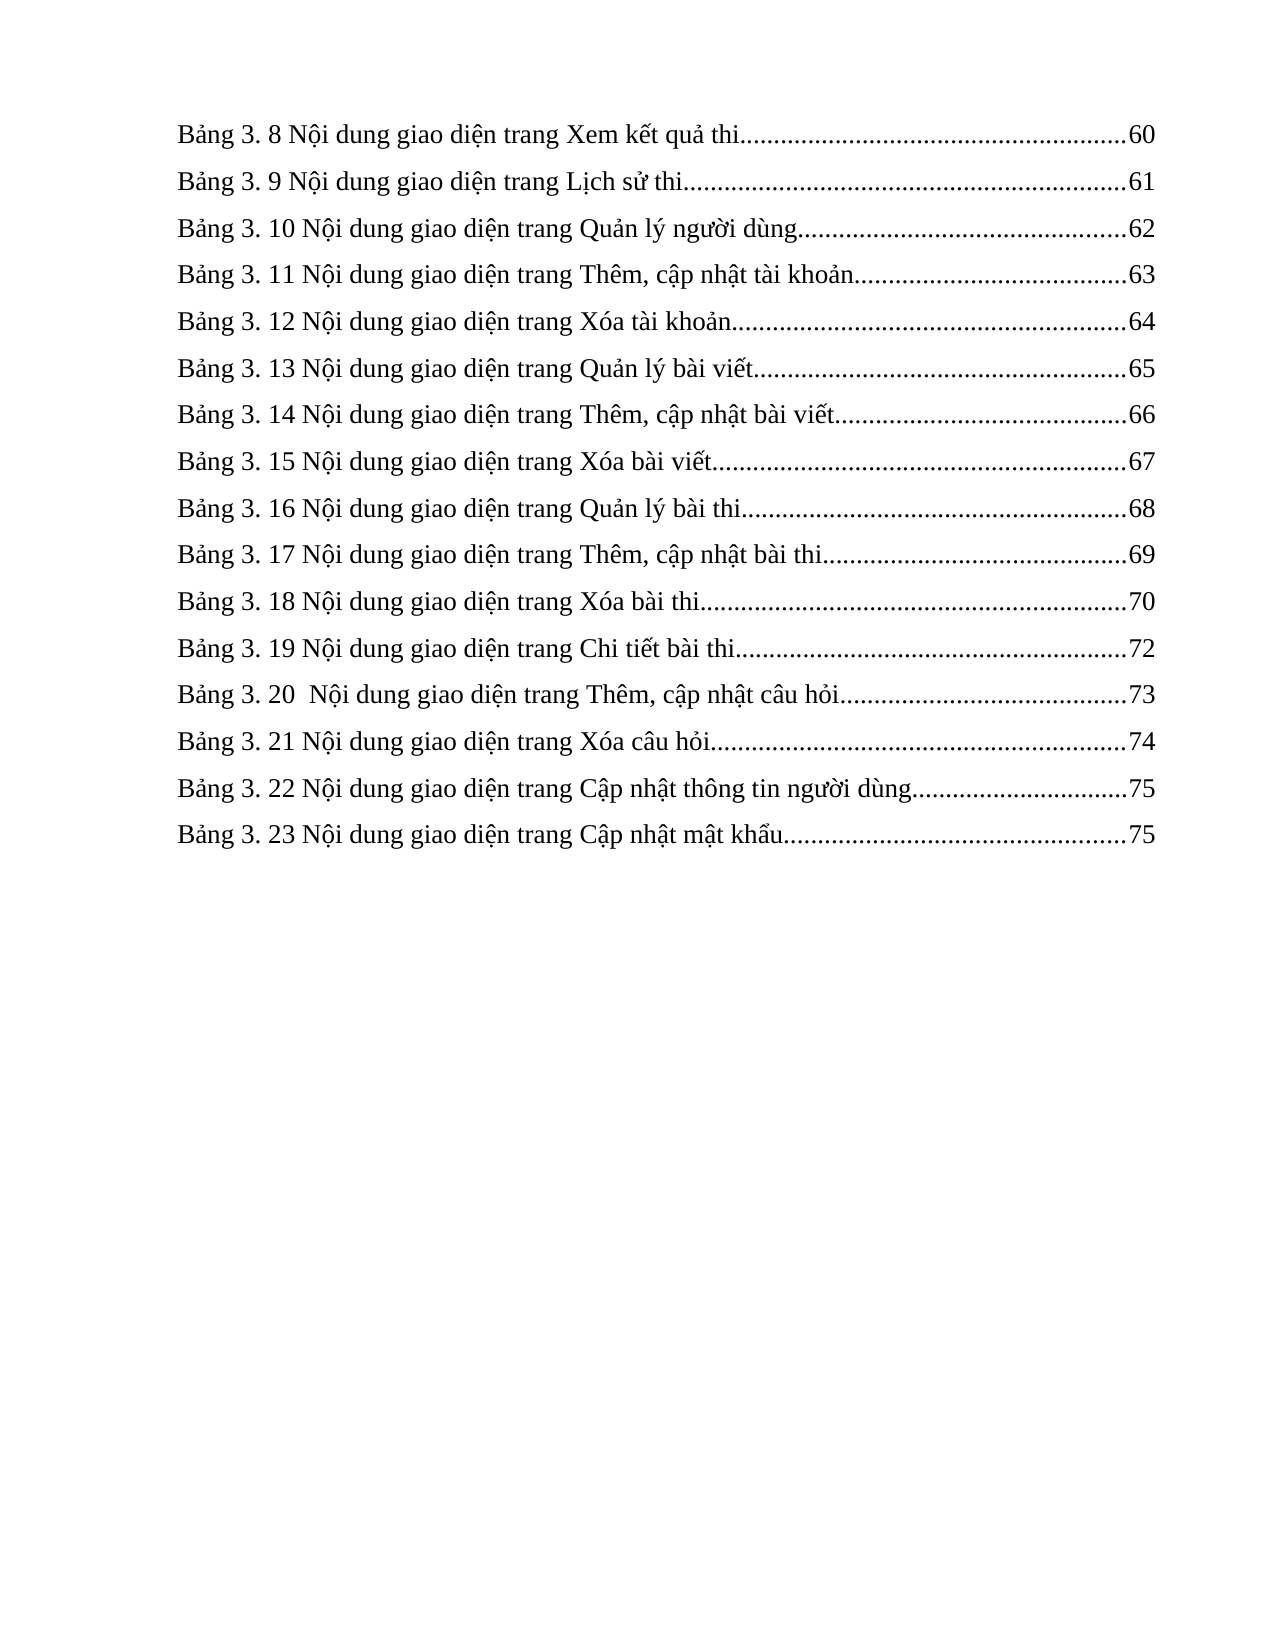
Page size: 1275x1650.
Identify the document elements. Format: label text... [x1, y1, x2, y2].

text Bảng 3. 20 Nội dung giao diện trang Thêm, cập nhật câu hỏi 73 [177, 678, 1156, 710]
text Bảng 3. 14 Nội dung giao diện trang Thêm, cập nhật bài viết 66 [177, 398, 1156, 430]
text Bảng 3. 8 Nội dung giao diện trang Xem kết quả thi 60 [177, 118, 1156, 150]
text Bảng 3. 18 Nội dung giao diện trang Xóa bài thi 70 [177, 585, 1156, 616]
text Bảng 3. 16 Nội dung giao diện trang Quản lý bài thi 68 [177, 492, 1156, 523]
text Bảng 3. 23 Nội dung giao diện trang Cập nhật mật khẩu 75 [177, 818, 1156, 850]
text Bảng 3. 22 Nội dung giao diện trang Cập nhật thông tin người dùng 75 [177, 772, 1156, 803]
text Bảng 3. 17 Nội dung giao diện trang Thêm, cập nhật bài thi 69 [177, 538, 1156, 570]
text Bảng 3. 11 Nội dung giao diện trang Thêm, cập nhật tài khoản 63 [177, 258, 1156, 290]
text Bảng 3. 9 Nội dung giao diện trang Lịch sử thi 61 [177, 165, 1156, 196]
text Bảng 3. 19 Nội dung giao diện trang Chi tiết bài thi 72 [177, 632, 1156, 663]
text Bảng 3. 13 Nội dung giao diện trang Quản lý bài viết 65 [177, 352, 1156, 383]
text Bảng 3. 10 Nội dung giao diện trang Quản lý người dùng 62 [177, 212, 1156, 243]
text Bảng 3. 12 Nội dung giao diện trang Xóa tài khoản 64 [177, 305, 1156, 336]
text Bảng 3. 21 Nội dung giao diện trang Xóa câu hỏi 74 [177, 725, 1156, 756]
text Bảng 3. 15 Nội dung giao diện trang Xóa bài viết 67 [177, 445, 1156, 476]
